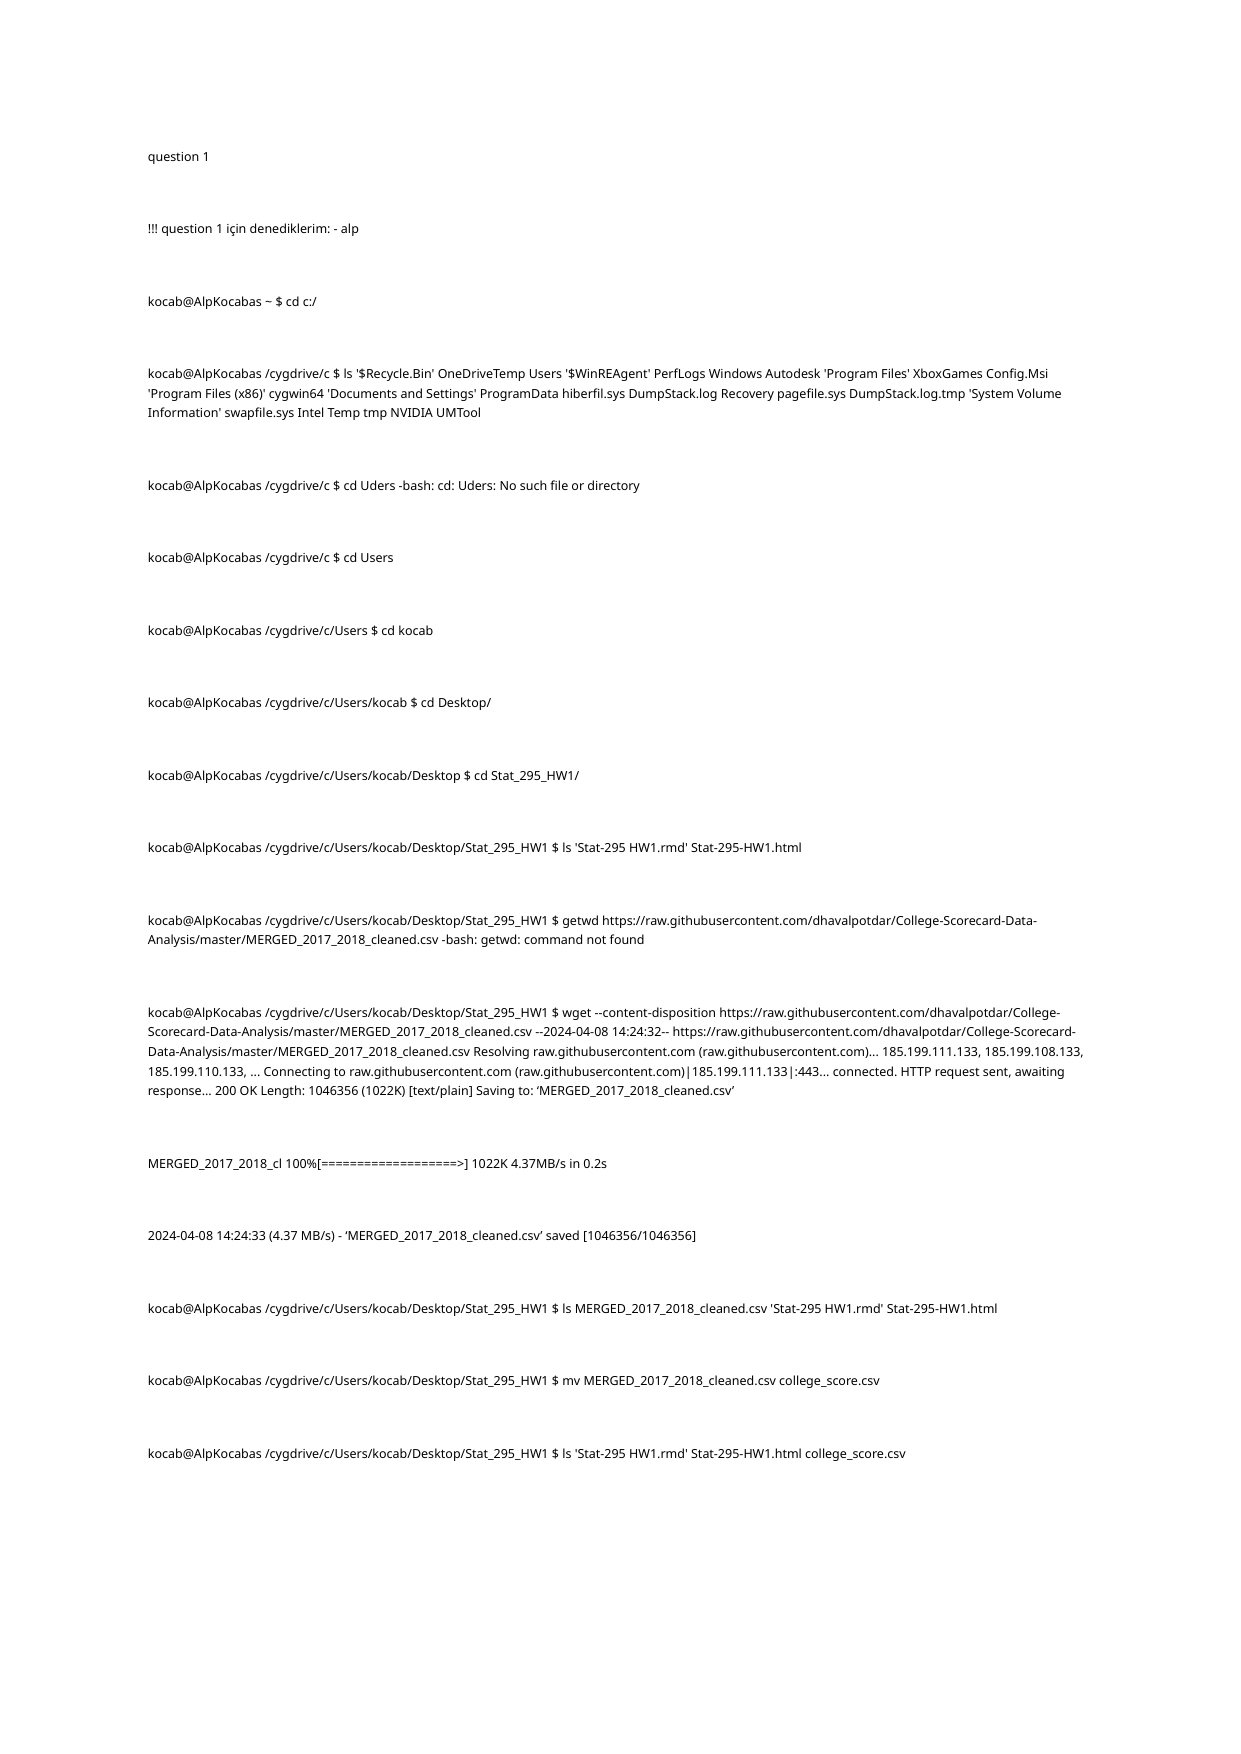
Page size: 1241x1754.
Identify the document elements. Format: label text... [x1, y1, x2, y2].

text MERGED_2017_2018_cl 100%[===================>] 1022K 4.37MB/s in 0.2s [148, 1155, 1093, 1172]
text !!! question 1 için denediklerim: - alp [148, 220, 1093, 237]
text kocab@AlpKocabas /cygdrive/c/Users/kocab/Desktop/Stat_295_HW1 $ mv MERGED_2017_2018_cleaned.csv college_score.csv [148, 1372, 1093, 1389]
text kocab@AlpKocabas /cygdrive/c/Users/kocab/Desktop/Stat_295_HW1 $ getwd https://raw.githubusercontent.com/dhavalpotdar/College-Scorecard-Data-Analysis/master/MERGED_2017_2018_cleaned.csv -bash: getwd: command not found [148, 912, 1093, 948]
text question 1 [148, 148, 1093, 165]
text kocab@AlpKocabas /cygdrive/c/Users/kocab $ cd Desktop/ [148, 694, 1093, 711]
text kocab@AlpKocabas /cygdrive/c $ cd Uders -bash: cd: Uders: No such file or directory [148, 477, 1093, 494]
text 2024-04-08 14:24:33 (4.37 MB/s) - ‘MERGED_2017_2018_cleaned.csv’ saved [1046356/1046356] [148, 1227, 1093, 1244]
text kocab@AlpKocabas ~ $ cd c:/ [148, 293, 1093, 310]
text kocab@AlpKocabas /cygdrive/c $ ls '$Recycle.Bin' OneDriveTemp Users '$WinREAgent' PerfLogs Windows Autodesk 'Program Files' XboxGames Config.Msi 'Program Files (x86)' cygwin64 'Documents and Settings' ProgramData hiberfil.sys DumpStack.log Recovery pagefile.sys DumpStack.log.tmp 'System Volume Information' swapfile.sys Intel Temp tmp NVIDIA UMTool [148, 365, 1093, 421]
text kocab@AlpKocabas /cygdrive/c/Users $ cd kocab [148, 622, 1093, 639]
text kocab@AlpKocabas /cygdrive/c/Users/kocab/Desktop/Stat_295_HW1 $ wget --content-disposition https://raw.githubusercontent.com/dhavalpotdar/College-Scorecard-Data-Analysis/master/MERGED_2017_2018_cleaned.csv --2024-04-08 14:24:32-- https://raw.githubusercontent.com/dhavalpotdar/College-Scorecard-Data-Analysis/master/MERGED_2017_2018_cleaned.csv Resolving raw.githubusercontent.com (raw.githubusercontent.com)... 185.199.111.133, 185.199.108.133, 185.199.110.133, ... Connecting to raw.githubusercontent.com (raw.githubusercontent.com)|185.199.111.133|:443... connected. HTTP request sent, awaiting response... 200 OK Length: 1046356 (1022K) [text/plain] Saving to: ‘MERGED_2017_2018_cleaned.csv’ [148, 1004, 1093, 1099]
text kocab@AlpKocabas /cygdrive/c/Users/kocab/Desktop/Stat_295_HW1 $ ls 'Stat-295 HW1.rmd' Stat-295-HW1.html [148, 839, 1093, 856]
text kocab@AlpKocabas /cygdrive/c $ cd Users [148, 549, 1093, 566]
text kocab@AlpKocabas /cygdrive/c/Users/kocab/Desktop $ cd Stat_295_HW1/ [148, 767, 1093, 784]
text kocab@AlpKocabas /cygdrive/c/Users/kocab/Desktop/Stat_295_HW1 $ ls 'Stat-295 HW1.rmd' Stat-295-HW1.html college_score.csv [148, 1445, 1093, 1462]
text kocab@AlpKocabas /cygdrive/c/Users/kocab/Desktop/Stat_295_HW1 $ ls MERGED_2017_2018_cleaned.csv 'Stat-295 HW1.rmd' Stat-295-HW1.html [148, 1300, 1093, 1317]
